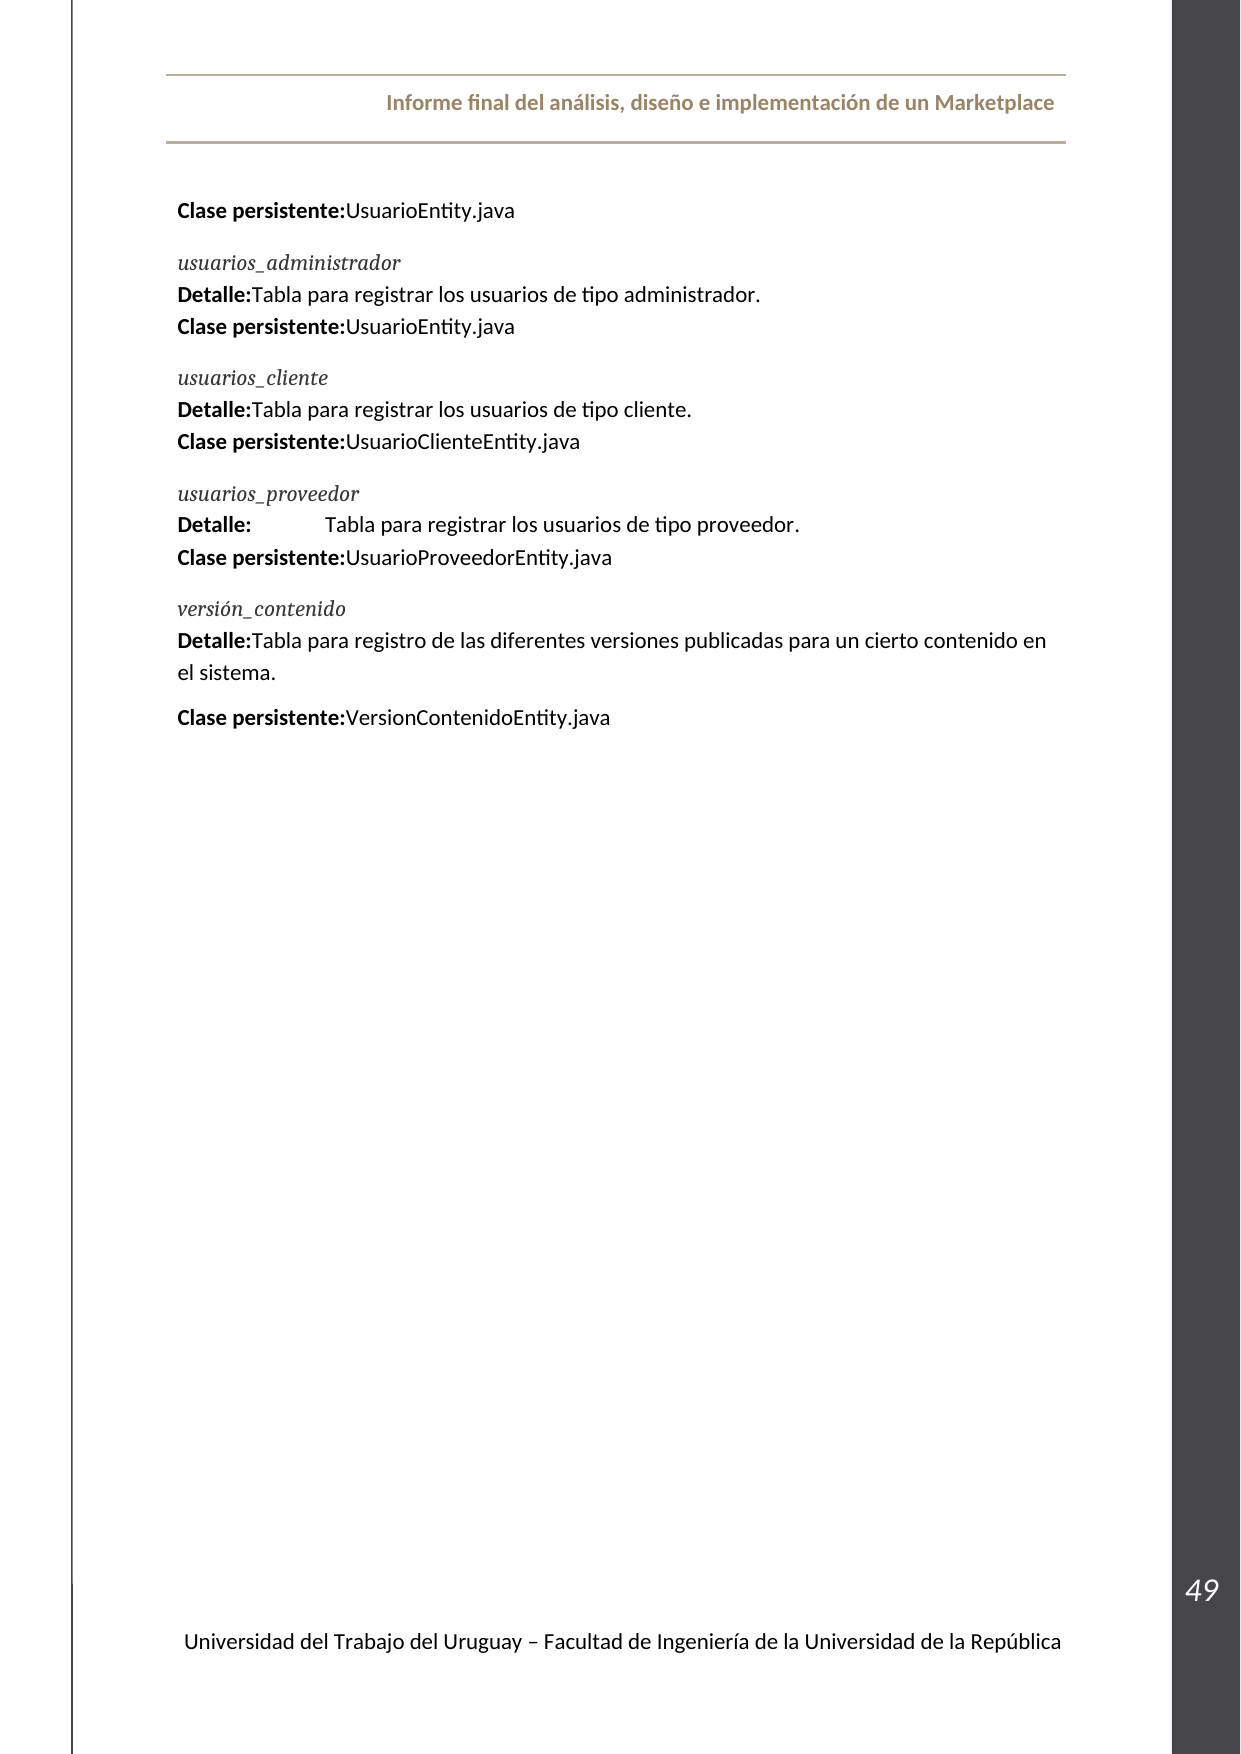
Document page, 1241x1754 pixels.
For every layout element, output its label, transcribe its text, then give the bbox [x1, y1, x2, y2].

text Detalle:Tabla para registro de las diferentes versiones publicadas para un cierto contenido en el sistema. [177, 626, 1063, 686]
list Detalle:Tabla para registrar los usuarios de tipo cliente. [177, 395, 1063, 423]
text Clase persistente:VersionContenidoEntity.java [177, 703, 1063, 731]
list Clase persistente:UsuarioClienteEntity.java [177, 427, 1063, 455]
subtitle versión_contenido [177, 596, 1063, 622]
subtitle usuarios_proveedor [177, 480, 1063, 507]
text Clase persistente:UsuarioEntity.java [177, 197, 1063, 224]
list Detalle:Tabla para registrar los usuarios de tipo administrador. [177, 280, 1063, 308]
list Detalle: Tabla para registrar los usuarios de tipo proveedor. [177, 511, 1063, 539]
list Clase persistente:UsuarioEntity.java [177, 312, 1063, 340]
subtitle usuarios_administrador [177, 249, 1063, 276]
list Clase persistente:UsuarioProveedorEntity.java [177, 543, 1063, 571]
subtitle usuarios_cliente [177, 365, 1063, 391]
